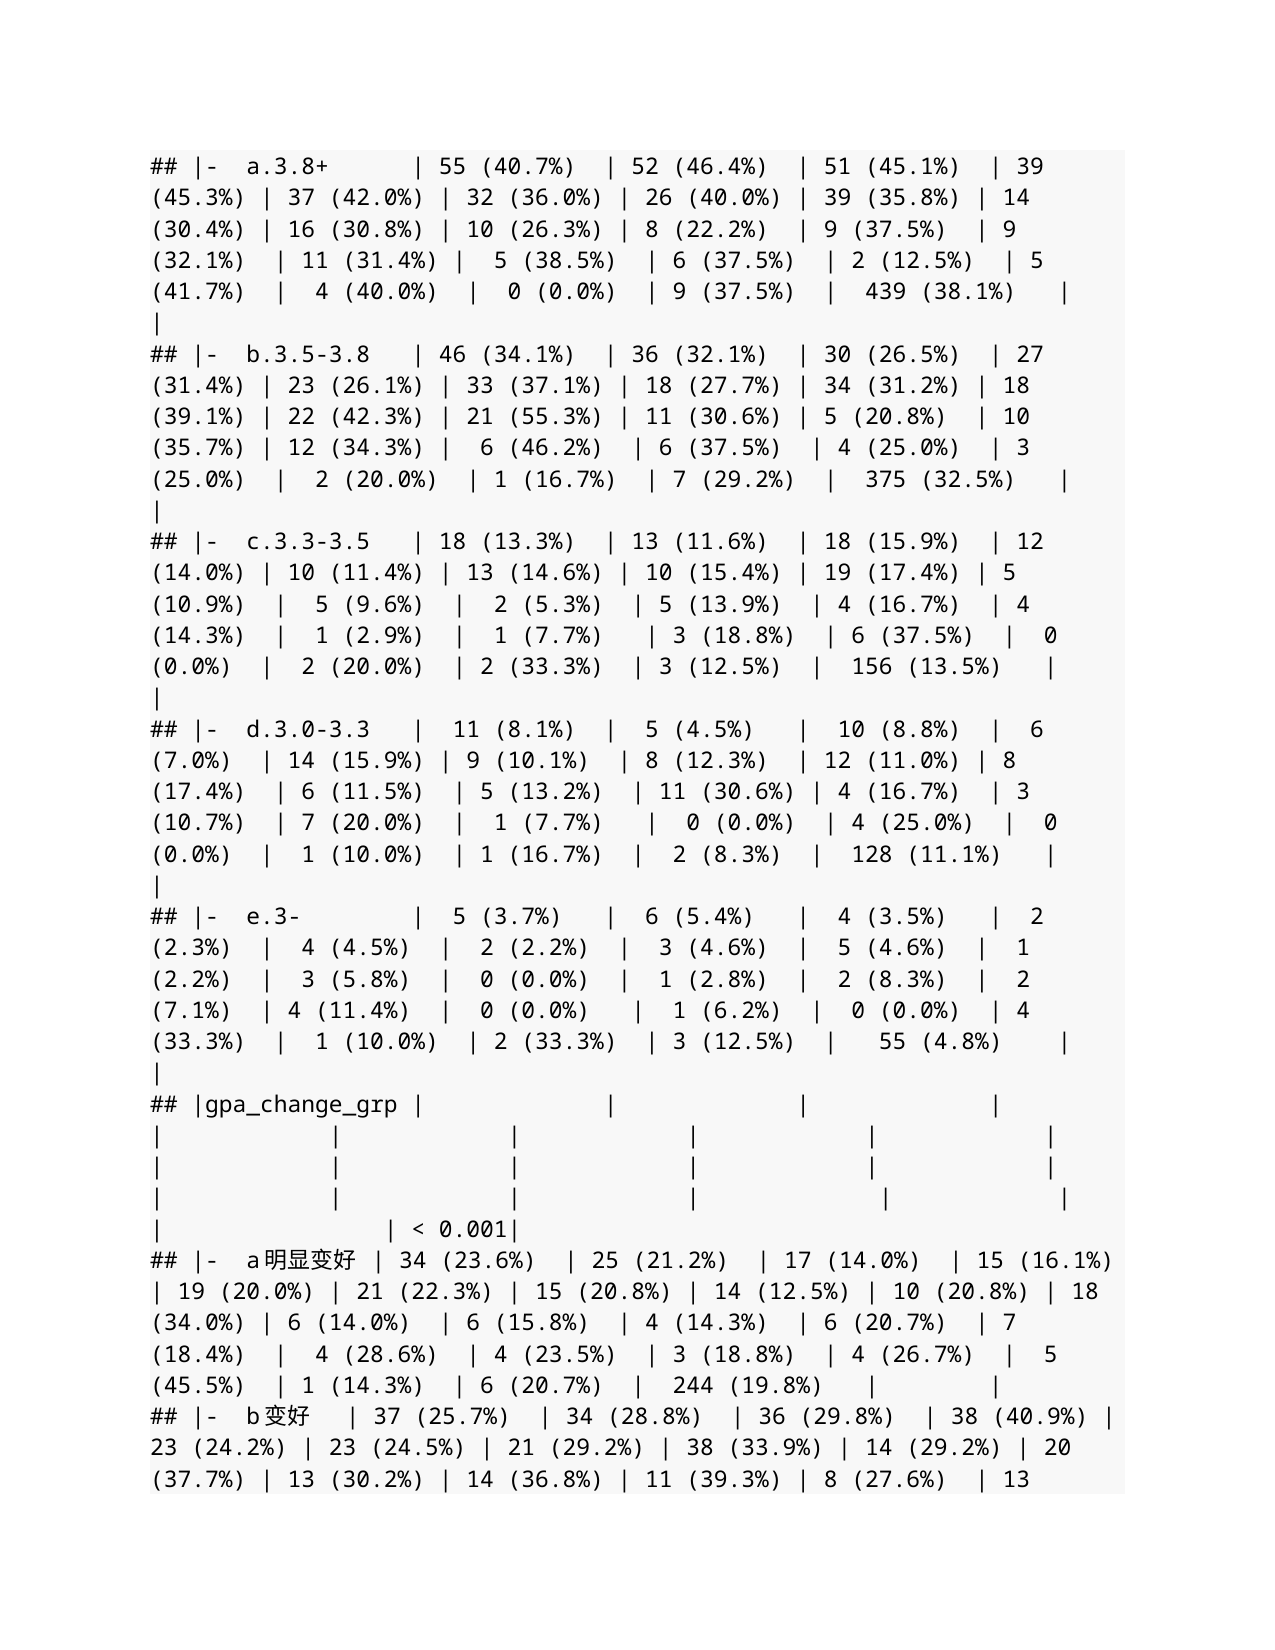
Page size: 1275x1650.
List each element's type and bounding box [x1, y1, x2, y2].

text [150, 150, 1125, 1494]
